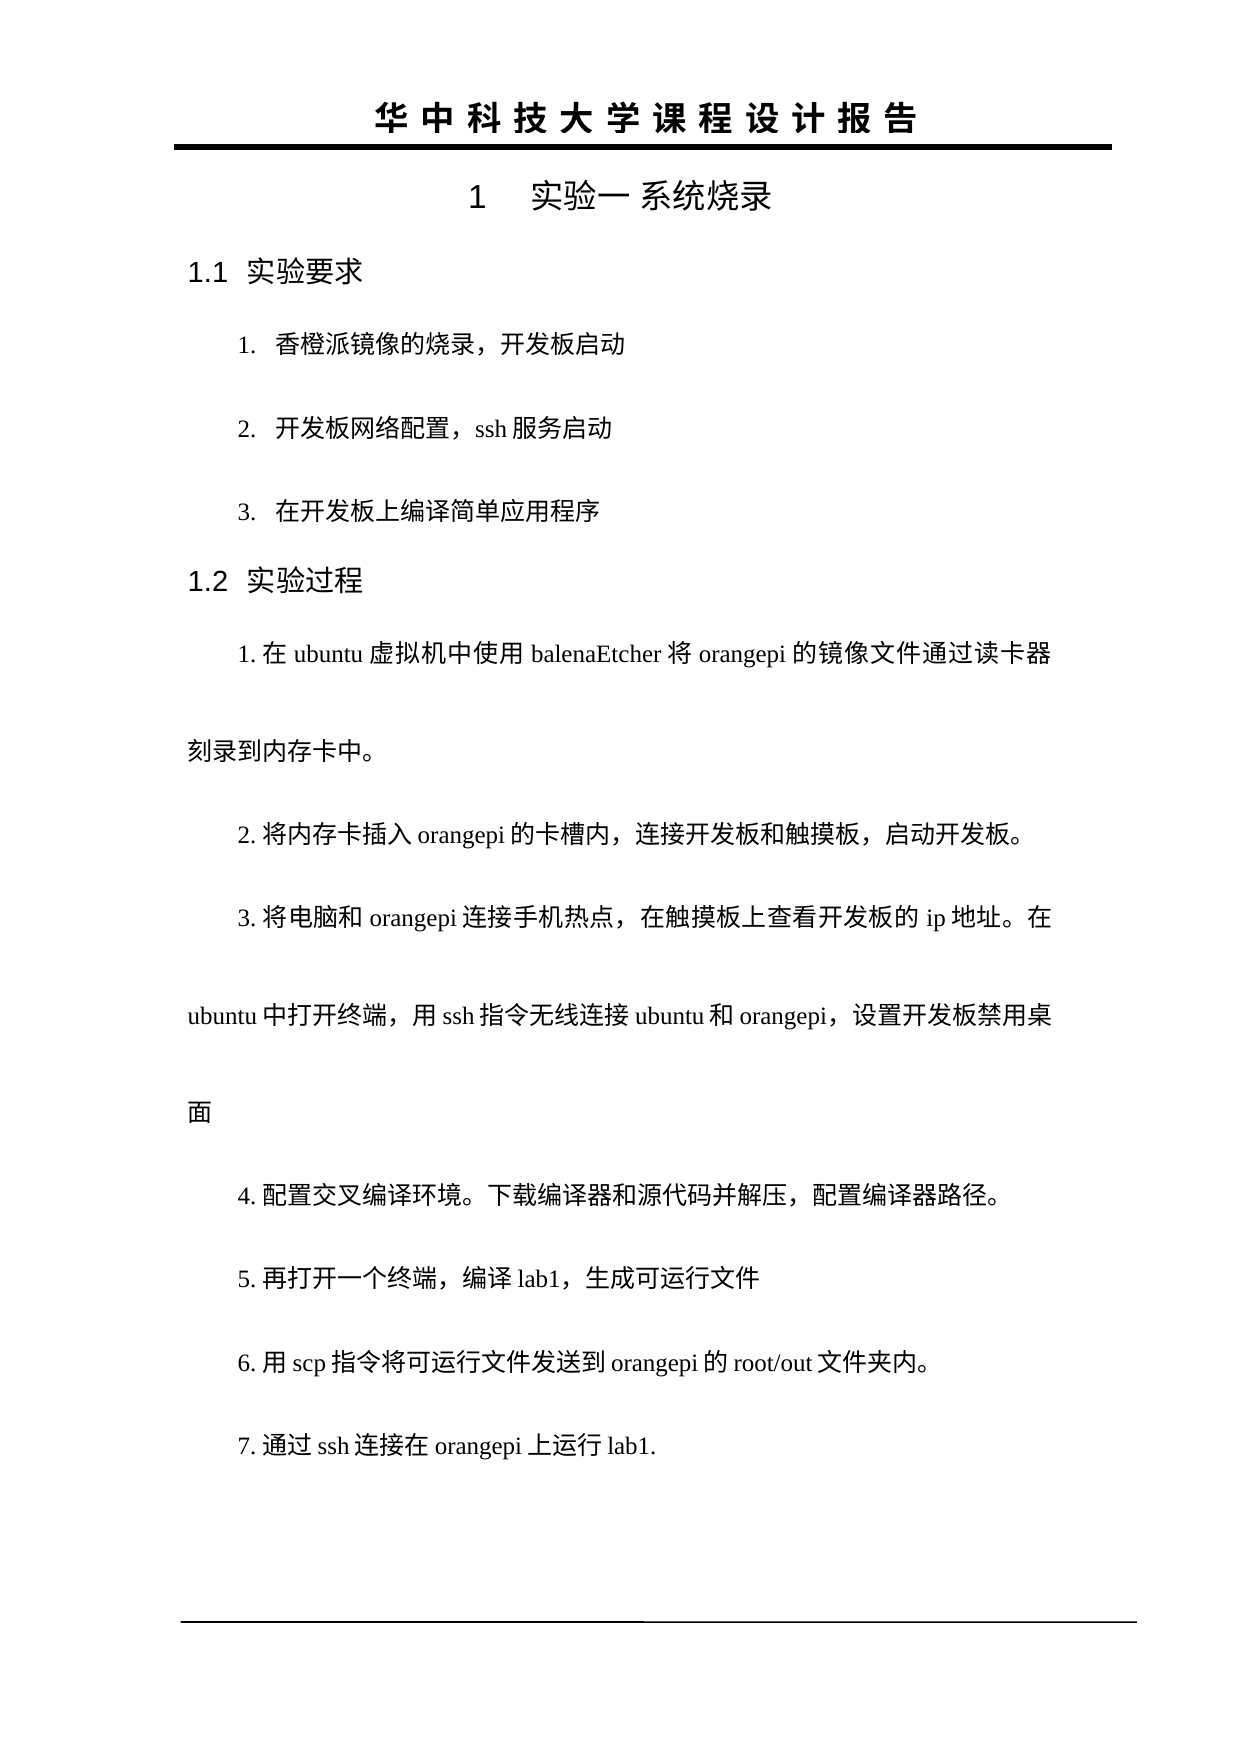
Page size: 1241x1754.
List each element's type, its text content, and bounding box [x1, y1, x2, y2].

list 在开发板上编译简单应用程序 [187, 477, 1053, 542]
list 通过ssh连接在orangepi上运行lab1. [187, 1411, 1053, 1476]
list 用scp指令将可运行文件发送到orangepi的root/out文件夹内。 [187, 1328, 1053, 1393]
list 将电脑和orangepi连接手机热点，在触摸板上查看开发板的ip地址。在ubuntu中打开终端，用ssh指令无线连接ubuntu和orangepi，设置开发板禁用桌面 [187, 883, 1053, 1143]
subtitle 实验要求 [187, 251, 1028, 291]
list 再打开一个终端，编译lab1，生成可运行文件 [187, 1244, 1053, 1309]
subtitle 实验过程 [187, 560, 1028, 600]
subtitle 实验一 系统烧录 [187, 162, 1053, 227]
list 将内存卡插入orangepi的卡槽内，连接开发板和触摸板，启动开发板。 [187, 800, 1053, 865]
list 配置交叉编译环境。下载编译器和源代码并解压，配置编译器路径。 [187, 1161, 1053, 1226]
list 在ubuntu虚拟机中使用balenaEtcher将orangepi的镜像文件通过读卡器刻录到内存卡中。 [187, 619, 1053, 782]
list 开发板网络配置，ssh服务启动 [187, 394, 1053, 459]
list 香橙派镜像的烧录，开发板启动 [187, 311, 1053, 376]
